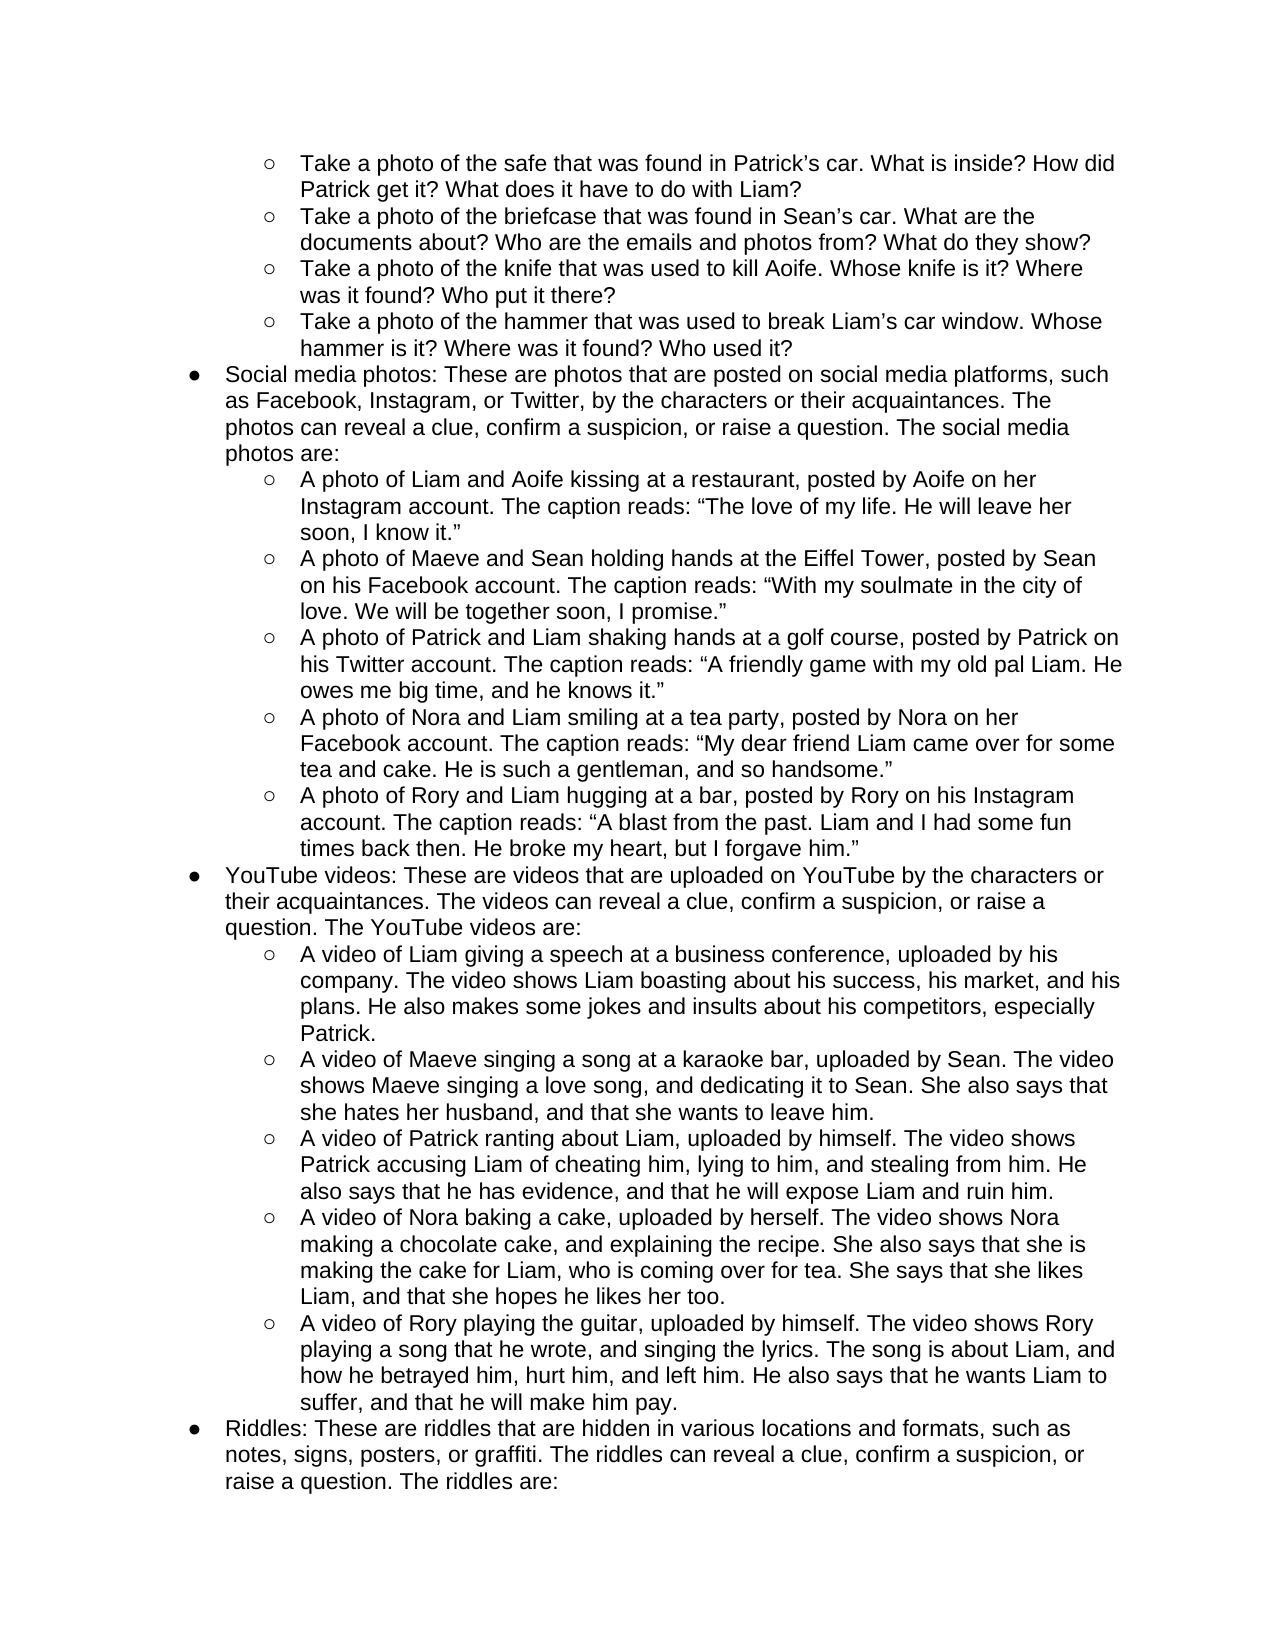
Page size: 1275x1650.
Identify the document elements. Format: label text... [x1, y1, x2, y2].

list A video of Nora baking a cake, uploaded by herself. The video shows Nora making a chocolate cake, and explaining the recipe. She also says that she is making the cake for Liam, who is coming over for tea. She says that she likes Liam, and that she hopes he likes her too. [262, 1204, 1125, 1309]
list YouTube videos: These are videos that are uploaded on YouTube by the characters or their acquaintances. The videos can reveal a clue, confirm a suspicion, or raise a question. The YouTube videos are: [187, 862, 1125, 941]
list A video of Patrick ranting about Liam, uploaded by himself. The video shows Patrick accusing Liam of cheating him, lying to him, and stealing from him. He also says that he has evidence, and that he will expose Liam and ruin him. [262, 1125, 1125, 1204]
list A video of Liam giving a speech at a business conference, uploaded by his company. The video shows Liam boasting about his success, his market, and his plans. He also makes some jokes and insults about his competitors, especially Patrick. [262, 941, 1125, 1046]
list Riddles: These are riddles that are hidden in various locations and formats, such as notes, signs, posters, or graffiti. The riddles can reveal a clue, confirm a suspicion, or raise a question. The riddles are: [187, 1415, 1125, 1494]
list Take a photo of the safe that was found in Patrick’s car. What is inside? How did Patrick get it? What does it have to do with Liam? [262, 150, 1125, 203]
list A photo of Maeve and Sean holding hands at the Eiffel Tower, posted by Sean on his Facebook account. The caption reads: “With my soulmate in the city of love. We will be together soon, I promise.” [262, 545, 1125, 624]
list A photo of Rory and Liam hugging at a bar, posted by Rory on his Instagram account. The caption reads: “A blast from the past. Liam and I had some fun times back then. He broke my heart, but I forgave him.” [262, 782, 1125, 862]
list Take a photo of the briefcase that was found in Sean’s car. What are the documents about? Who are the emails and photos from? What do they show? [262, 203, 1125, 255]
list A photo of Patrick and Liam shaking hands at a golf course, posted by Patrick on his Twitter account. The caption reads: “A friendly game with my old pal Liam. He owes me big time, and he knows it.” [262, 624, 1125, 703]
list A photo of Liam and Aoife kissing at a restaurant, posted by Aoife on her Instagram account. The caption reads: “The love of my life. He will leave her soon, I know it.” [262, 466, 1125, 545]
list A video of Maeve singing a song at a karaoke bar, uploaded by Sean. The video shows Maeve singing a love song, and dedicating it to Sean. She also says that she hates her husband, and that she wants to leave him. [262, 1046, 1125, 1125]
list Social media photos: These are photos that are posted on social media platforms, such as Facebook, Instagram, or Twitter, by the characters or their acquaintances. The photos can reveal a clue, confirm a suspicion, or raise a question. The social media photos are: [187, 361, 1125, 466]
list Take a photo of the hammer that was used to break Liam’s car window. Whose hammer is it? Where was it found? Who used it? [262, 308, 1125, 361]
list Take a photo of the knife that was used to kill Aoife. Whose knife is it? Where was it found? Who put it there? [262, 255, 1125, 308]
list A photo of Nora and Liam smiling at a tea party, posted by Nora on her Facebook account. The caption reads: “My dear friend Liam came over for some tea and cake. He is such a gentleman, and so handsome.” [262, 703, 1125, 782]
list A video of Rory playing the guitar, uploaded by himself. The video shows Rory playing a song that he wrote, and singing the lyrics. The song is about Liam, and how he betrayed him, hurt him, and left him. He also says that he wants Liam to suffer, and that he will make him pay. [262, 1309, 1125, 1415]
